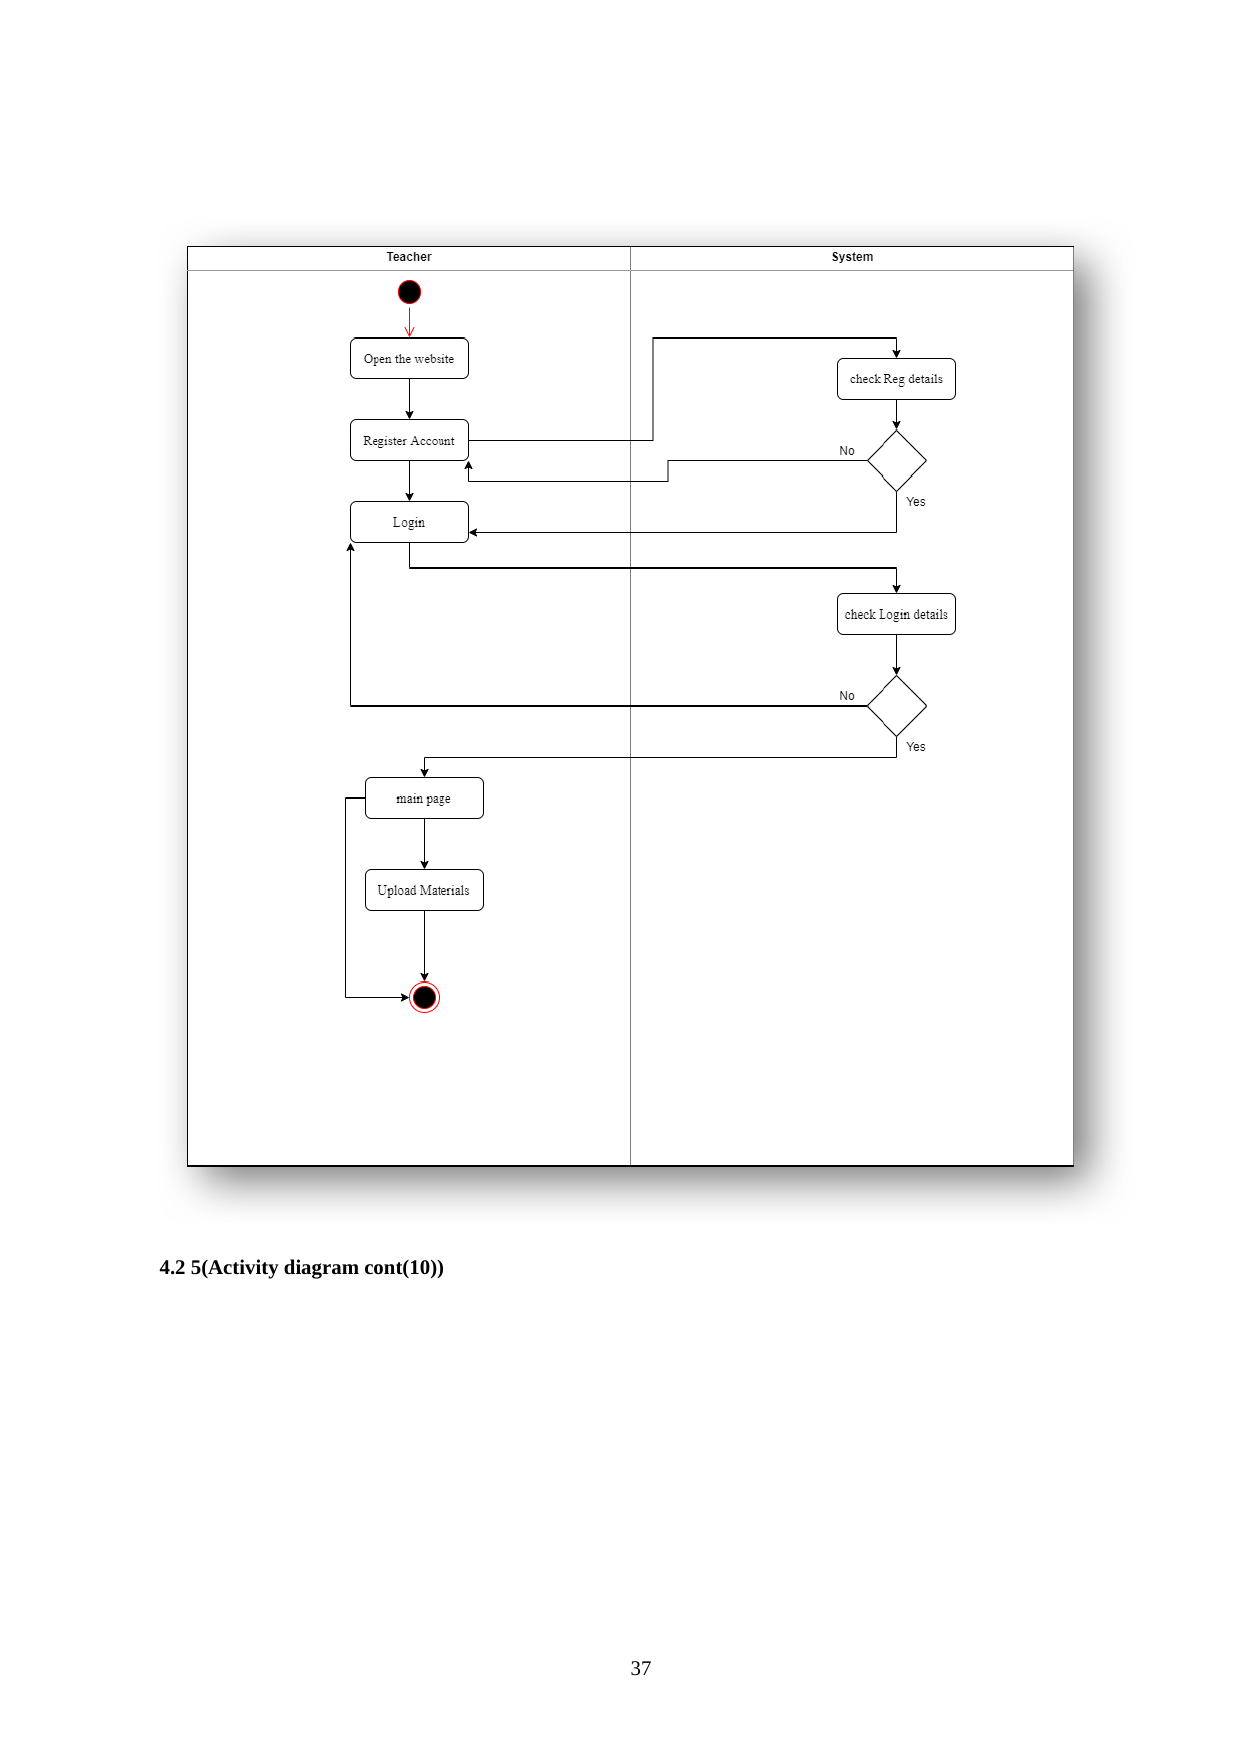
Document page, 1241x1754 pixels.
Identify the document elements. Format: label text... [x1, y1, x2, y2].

text 4.2 17(Activity diagram cont(10)) [159, 1254, 1122, 1279]
picture [187, 246, 1074, 1167]
